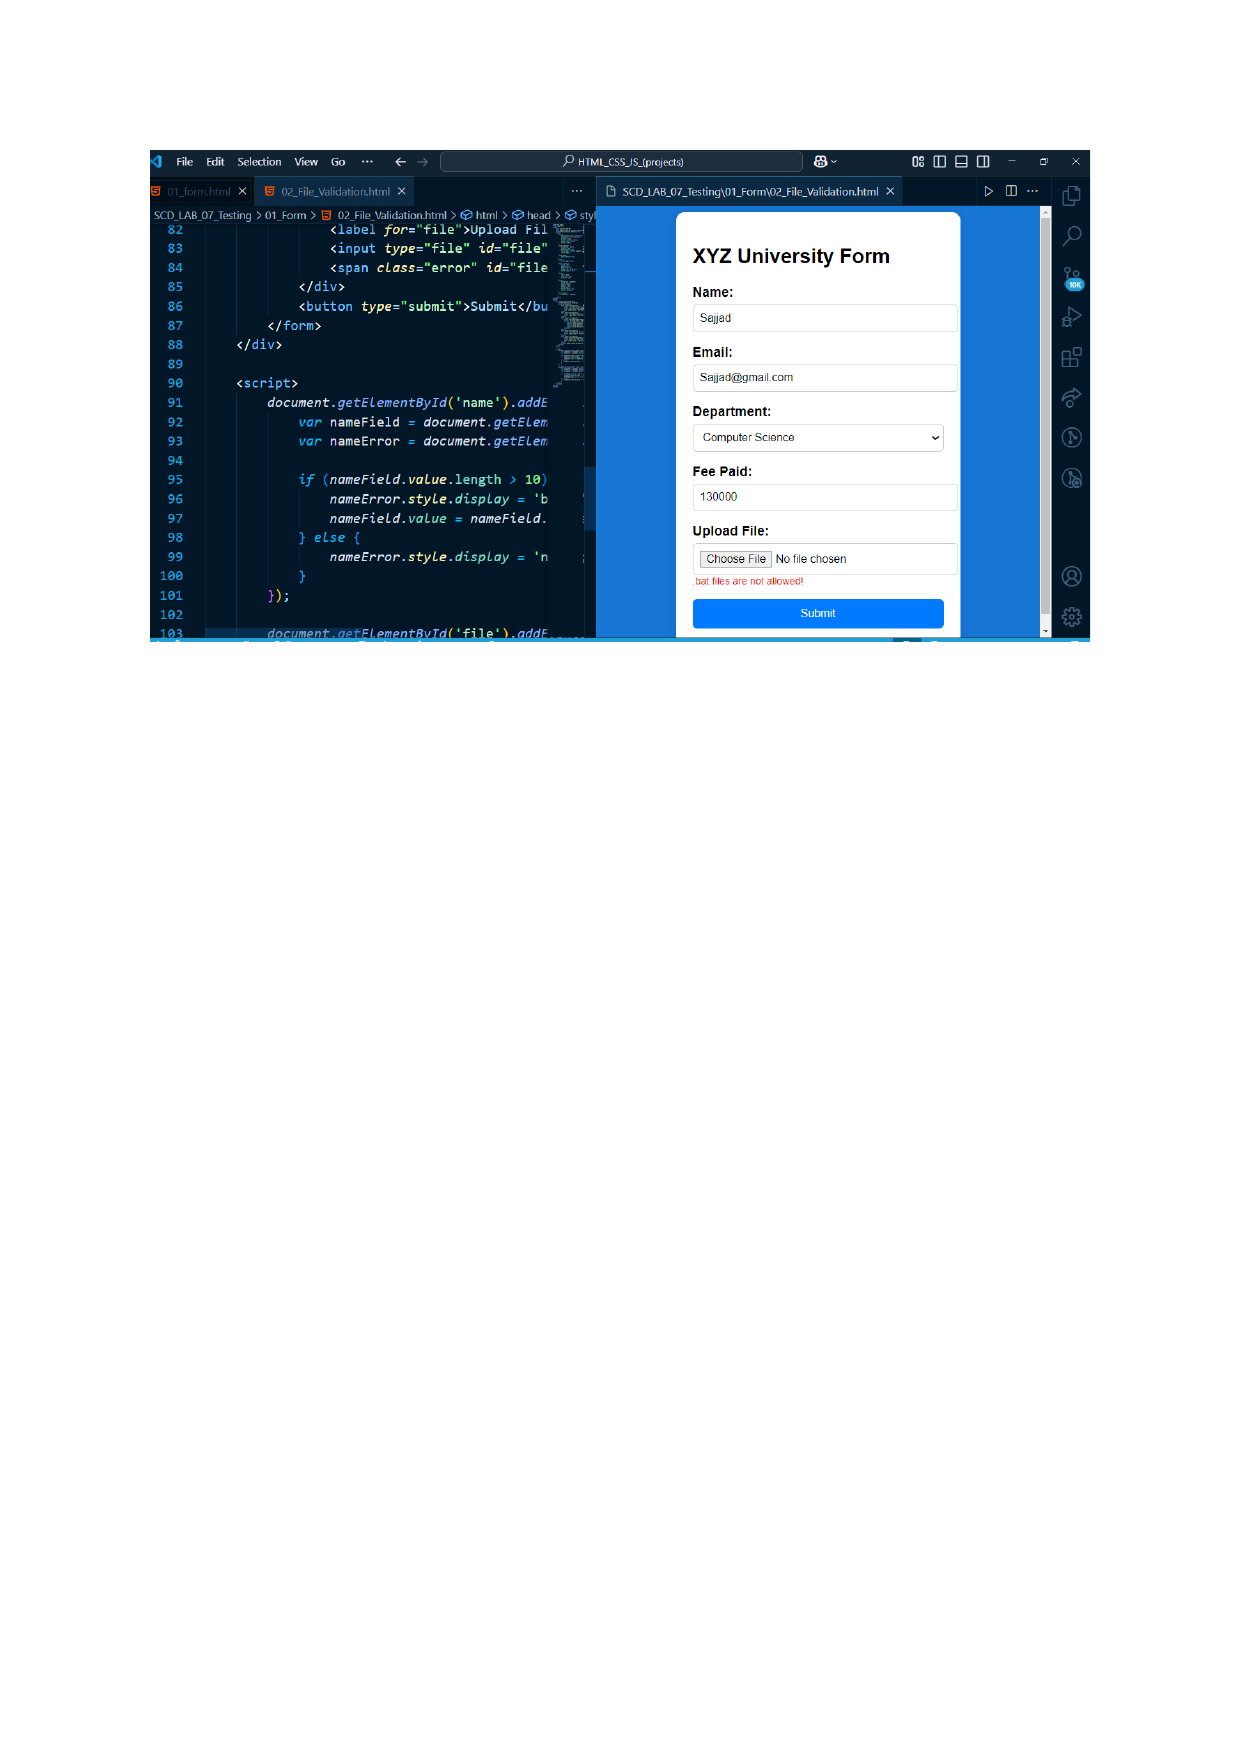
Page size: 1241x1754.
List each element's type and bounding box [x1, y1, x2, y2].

picture [150, 150, 1091, 642]
